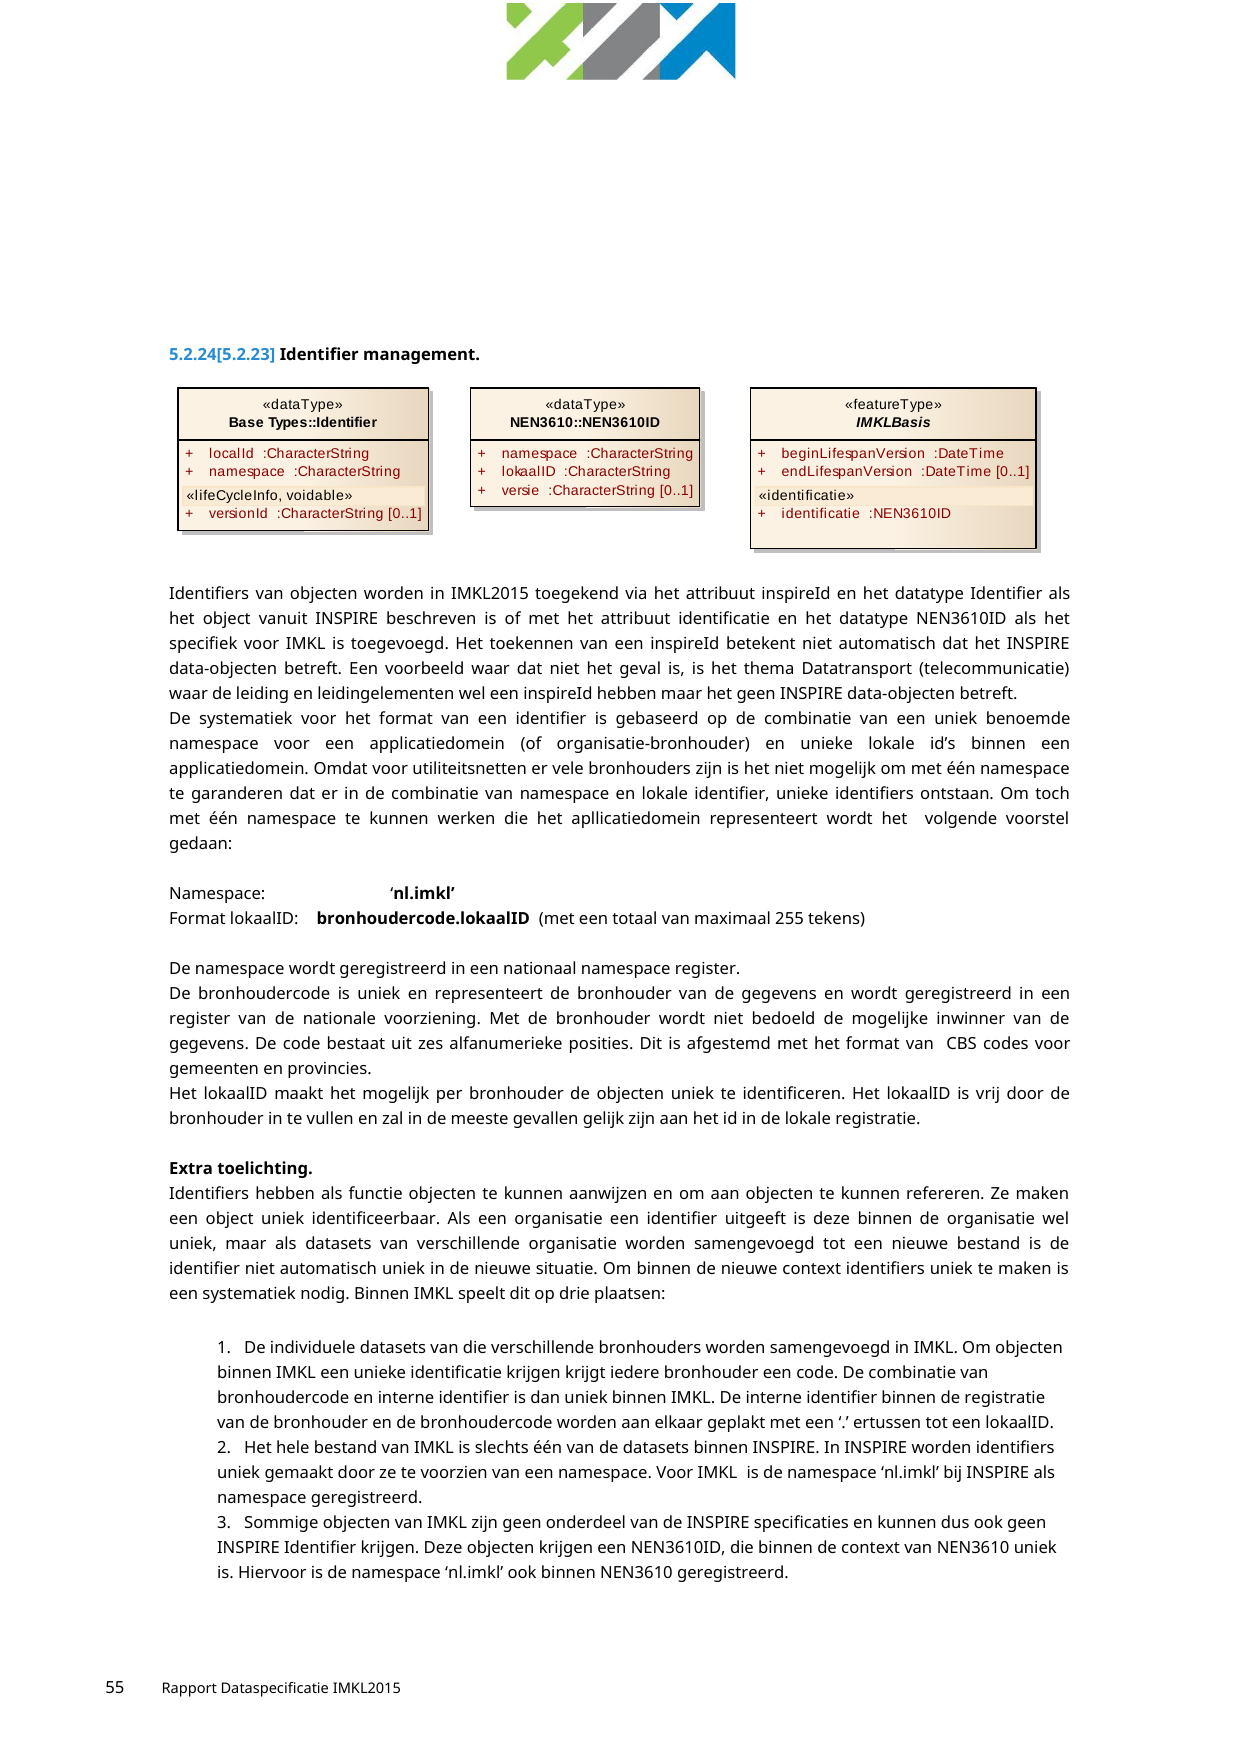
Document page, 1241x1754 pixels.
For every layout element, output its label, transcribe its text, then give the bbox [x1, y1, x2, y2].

text Identifiers van objecten worden in IMKL2015 toegekend via het attribuut inspireId en het datatype Identifier als het object vanuit INSPIRE beschreven is of met het attribuut identificatie en het datatype NEN3610ID als het specifiek voor IMKL is toegevoegd. Het toekennen van een inspireId betekent niet automatisch dat het INSPIRE data-objecten betreft. Een voorbeeld waar dat niet het geval is, is het thema Datatransport (telecommunicatie) waar de leiding en leidingelementen wel een inspireId hebben maar het geen INSPIRE data-objecten betreft. [169, 366, 1071, 704]
picture [506, 3, 718, 80]
text Het lokaalID maakt het mogelijk per bronhouder de objecten uniek te identificeren. Het lokaalID is vrij door de bronhouder in te vullen en zal in de meeste gevallen gelijk zijn aan het id in de lokale registratie. [169, 1079, 1071, 1129]
list Het hele bestand van IMKL is slechts één van de datasets binnen INSPIRE. In INSPIRE worden identifiers uniek gemaakt door ze te voorzien van een namespace. Voor IMKL is de namespace ‘nl.imkl’ bij INSPIRE als namespace geregistreerd. [217, 1434, 1071, 1509]
picture [677, 50, 736, 80]
text Format lokaalID: bronhoudercode.lokaalID (met een totaal van maximaal 255 tekens) [169, 904, 1071, 929]
text Identifiers hebben als functie objecten te kunnen aanwijzen en om aan objecten te kunnen refereren. Ze maken een object uniek identificeerbaar. Als een organisatie een identifier uitgeeft is deze binnen de organisatie wel uniek, maar als datasets van verschillende organisatie worden samengevoegd tot een nieuwe bestand is de identifier niet automatisch uniek in de nieuwe situatie. Om binnen de nieuwe context identifiers uniek te maken is een systematiek nodig. Binnen IMKL speelt dit op drie plaatsen: [169, 1179, 1071, 1304]
text De systematiek voor het format van een identifier is gebaseerd op de combinatie van een uniek benoemde namespace voor een applicatiedomein (of organisatie-bronhouder) en unieke lokale id’s binnen een applicatiedomein. Omdat voor utiliteitsnetten er vele bronhouders zijn is het niet mogelijk om met één namespace te garanderen dat er in de combinatie van namespace en lokale identifier, unieke identifiers ontstaan. Om toch met één namespace te kunnen werken die het apllicatiedomein representeert wordt het volgende voorstel gedaan: [169, 704, 1071, 854]
text Identifier management. [169, 341, 1071, 366]
text De bronhoudercode is uniek en representeert de bronhouder van de gegevens en wordt geregistreerd in een register van de nationale voorziening. Met de bronhouder wordt niet bedoeld de mogelijke inwinner van de gegevens. De code bestaat uit zes alfanumerieke posities. Dit is afgestemd met het format van CBS codes voor gemeenten en provincies. [169, 979, 1071, 1079]
text Namespace: ‘nl.imkl’ [169, 879, 1071, 904]
text Extra toelichting. [169, 1154, 1071, 1179]
list De individuele datasets van die verschillende bronhouders worden samengevoegd in IMKL. Om objecten binnen IMKL een unieke identificatie krijgen krijgt iedere bronhouder een code. De combinatie van bronhoudercode en interne identifier is dan uniek binnen IMKL. De interne identifier binnen de registratie van de bronhouder en de bronhoudercode worden aan elkaar geplakt met een ‘.’ ertussen tot een lokaalID. [217, 1334, 1071, 1434]
list Sommige objecten van IMKL zijn geen onderdeel van de INSPIRE specificaties en kunnen dus ook geen INSPIRE Identifier krijgen. Deze objecten krijgen een NEN3610ID, die binnen de context van NEN3610 uniek is. Hiervoor is de namespace ‘nl.imkl’ ook binnen NEN3610 geregistreerd. [217, 1509, 1071, 1584]
text De namespace wordt geregistreerd in een nationaal namespace register. [169, 954, 1071, 979]
